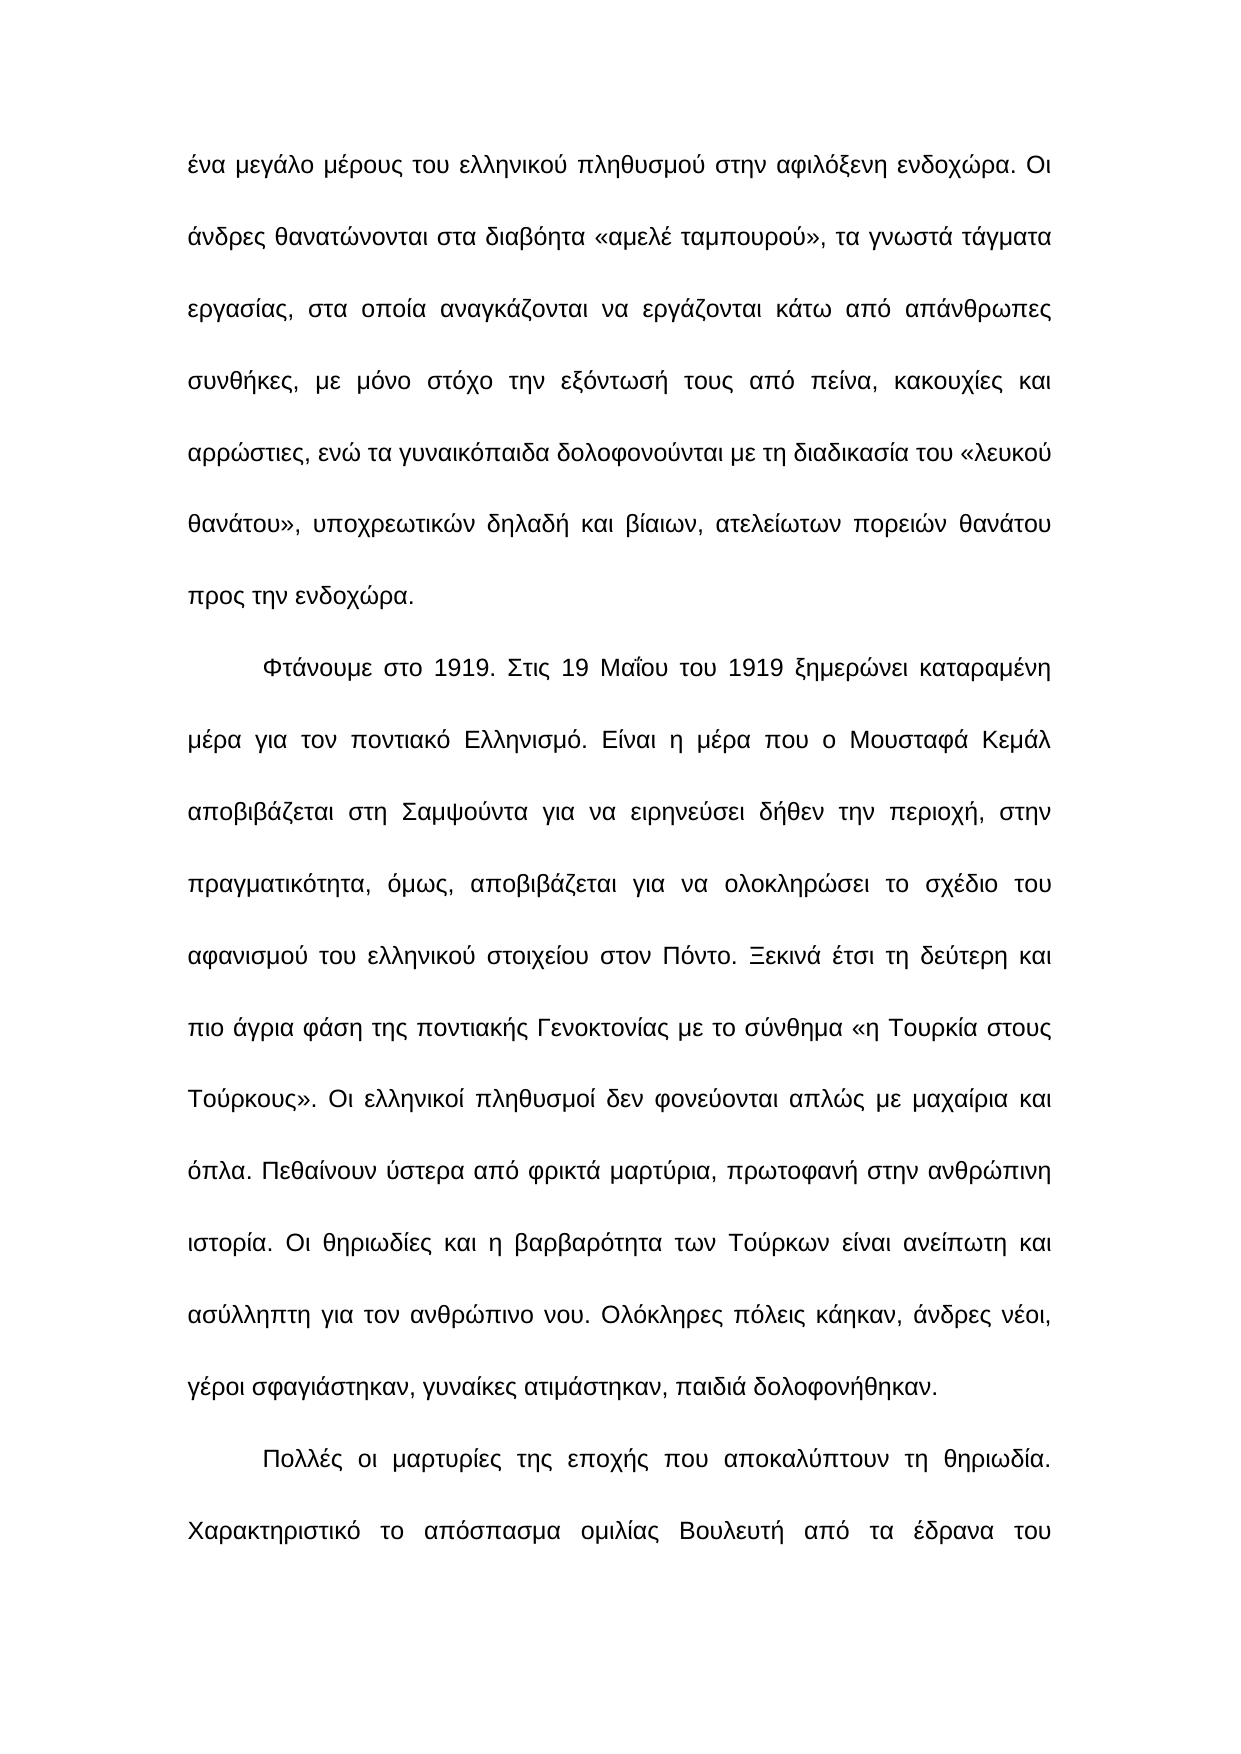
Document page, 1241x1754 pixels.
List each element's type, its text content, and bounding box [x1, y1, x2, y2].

text Φτάνουμε στο 1919. Στις 19 Μαΐου του 1919 ξημερώνει καταραμένη μέρα για τον ποντιακό Ελληνισμό. Είναι η μέρα που ο Μουσταφά Κεμάλ αποβιβάζεται στη Σαμψούντα για να ειρηνεύσει δήθεν την περιοχή, στην πραγματικότητα, όμως, αποβιβάζεται για να ολοκληρώσει το σχέδιο του αφανισμού του ελληνικού στοιχείου στον Πόντο. Ξεκινά έτσι τη δεύτερη και πιο άγρια φάση της ποντιακής Γενοκτονίας με το σύνθημα «η Τουρκία στους Τούρκους». Οι ελληνικοί πληθυσμοί δεν φονεύονται απλώς με μαχαίρια και όπλα. Πεθαίνουν ύστερα από φρικτά μαρτύρια, πρωτοφανή στην ανθρώπινη ιστορία. Οι θηριωδίες και η βαρβαρότητα των Τούρκων είναι ανείπωτη και ασύλληπτη για τον ανθρώπινο νου. Ολόκληρες πόλεις κάηκαν, άνδρες νέοι, γέροι σφαγιάστηκαν, γυναίκες ατιμάστηκαν, παιδιά δολοφονήθηκαν. [187, 653, 1053, 1401]
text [187, 150, 1053, 610]
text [187, 1444, 1053, 1544]
